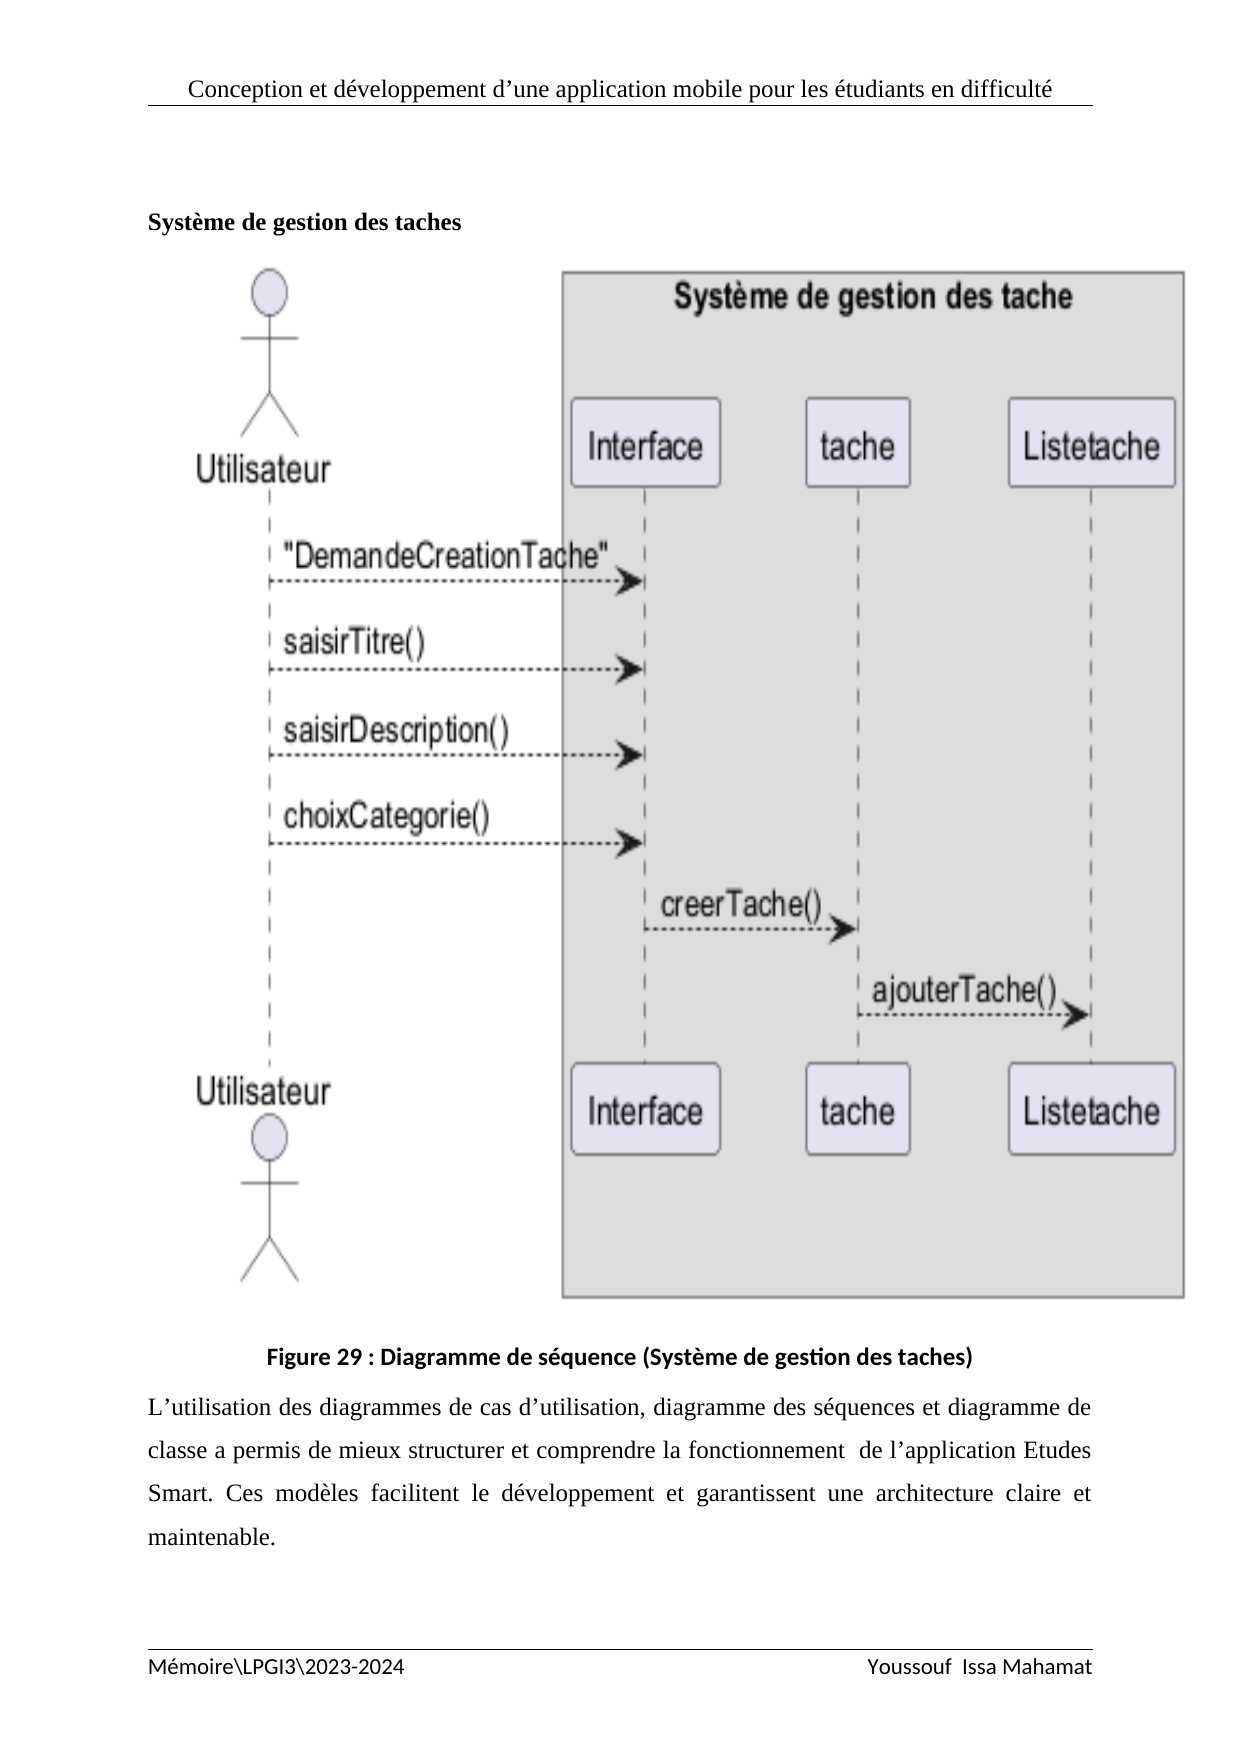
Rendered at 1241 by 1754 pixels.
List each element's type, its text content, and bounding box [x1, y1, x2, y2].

text Système de gestion des taches [148, 207, 1093, 236]
picture [185, 255, 1194, 1311]
text L’utilisation des diagrammes de cas d’utilisation, diagramme des séquences et diagramme de classe a permis de mieux structurer et comprendre la fonctionnement de l’application Etudes Smart. Ces modèles facilitent le développement et garantissent une architecture claire et maintenable. [148, 1392, 1093, 1550]
text Figure 29 : Diagramme de séquence (Système de gestion des taches) [148, 1341, 1093, 1371]
